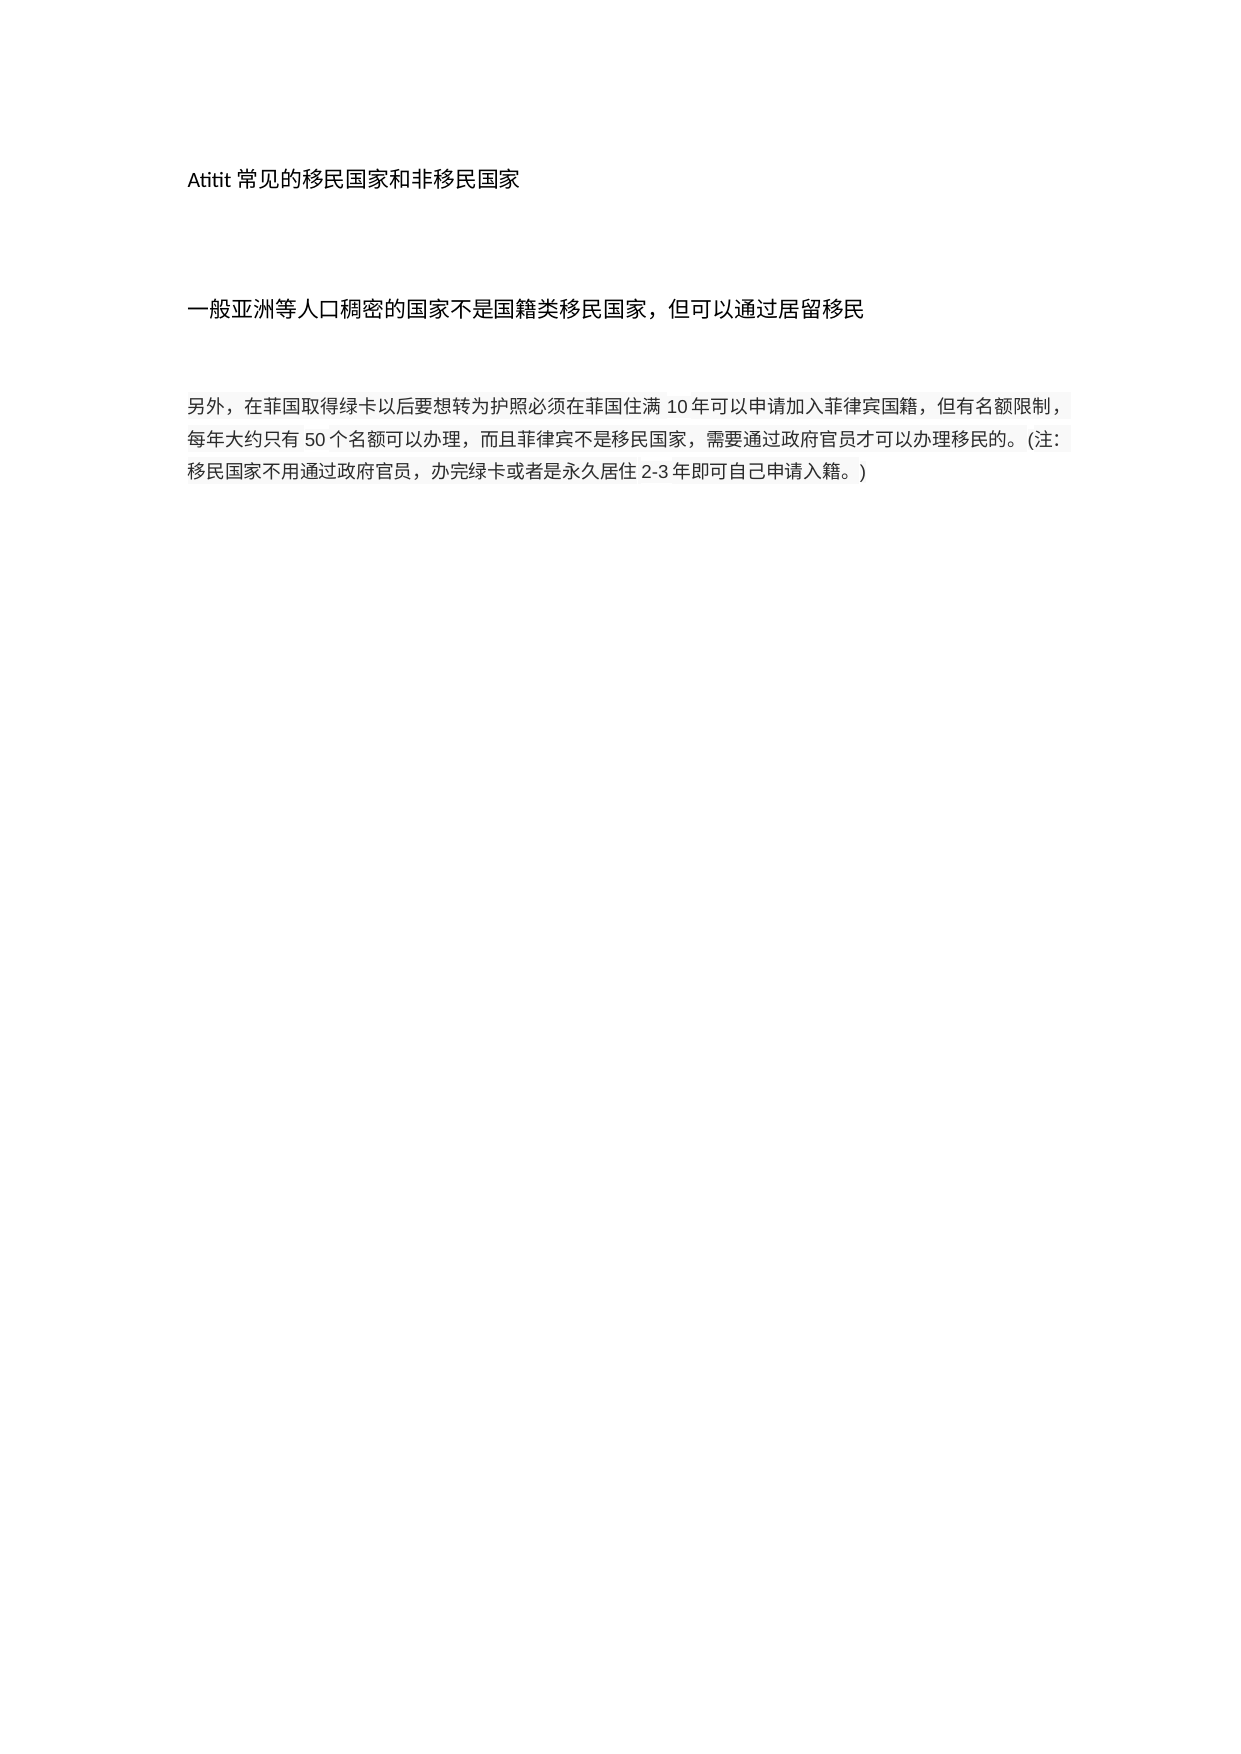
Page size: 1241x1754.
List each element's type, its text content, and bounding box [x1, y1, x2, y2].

text 另外，在菲国取得绿卡以后要想转为护照必须在菲国住满10年可以申请加入菲律宾国籍，但有名额限制，每年大约只有50个名额可以办理，而且菲律宾不是移民国家，需要通过政府官员才可以办理移民的。(注：移民国家不用通过政府官员，办完绿卡或者是永久居住2-3年即可自己申请入籍。) [187, 389, 1053, 487]
text 一般亚洲等人口稠密的国家不是国籍类移民国家，但可以通过居留移民 [187, 292, 1053, 324]
text Atitit 常见的移民国家和非移民国家 [187, 162, 1053, 194]
